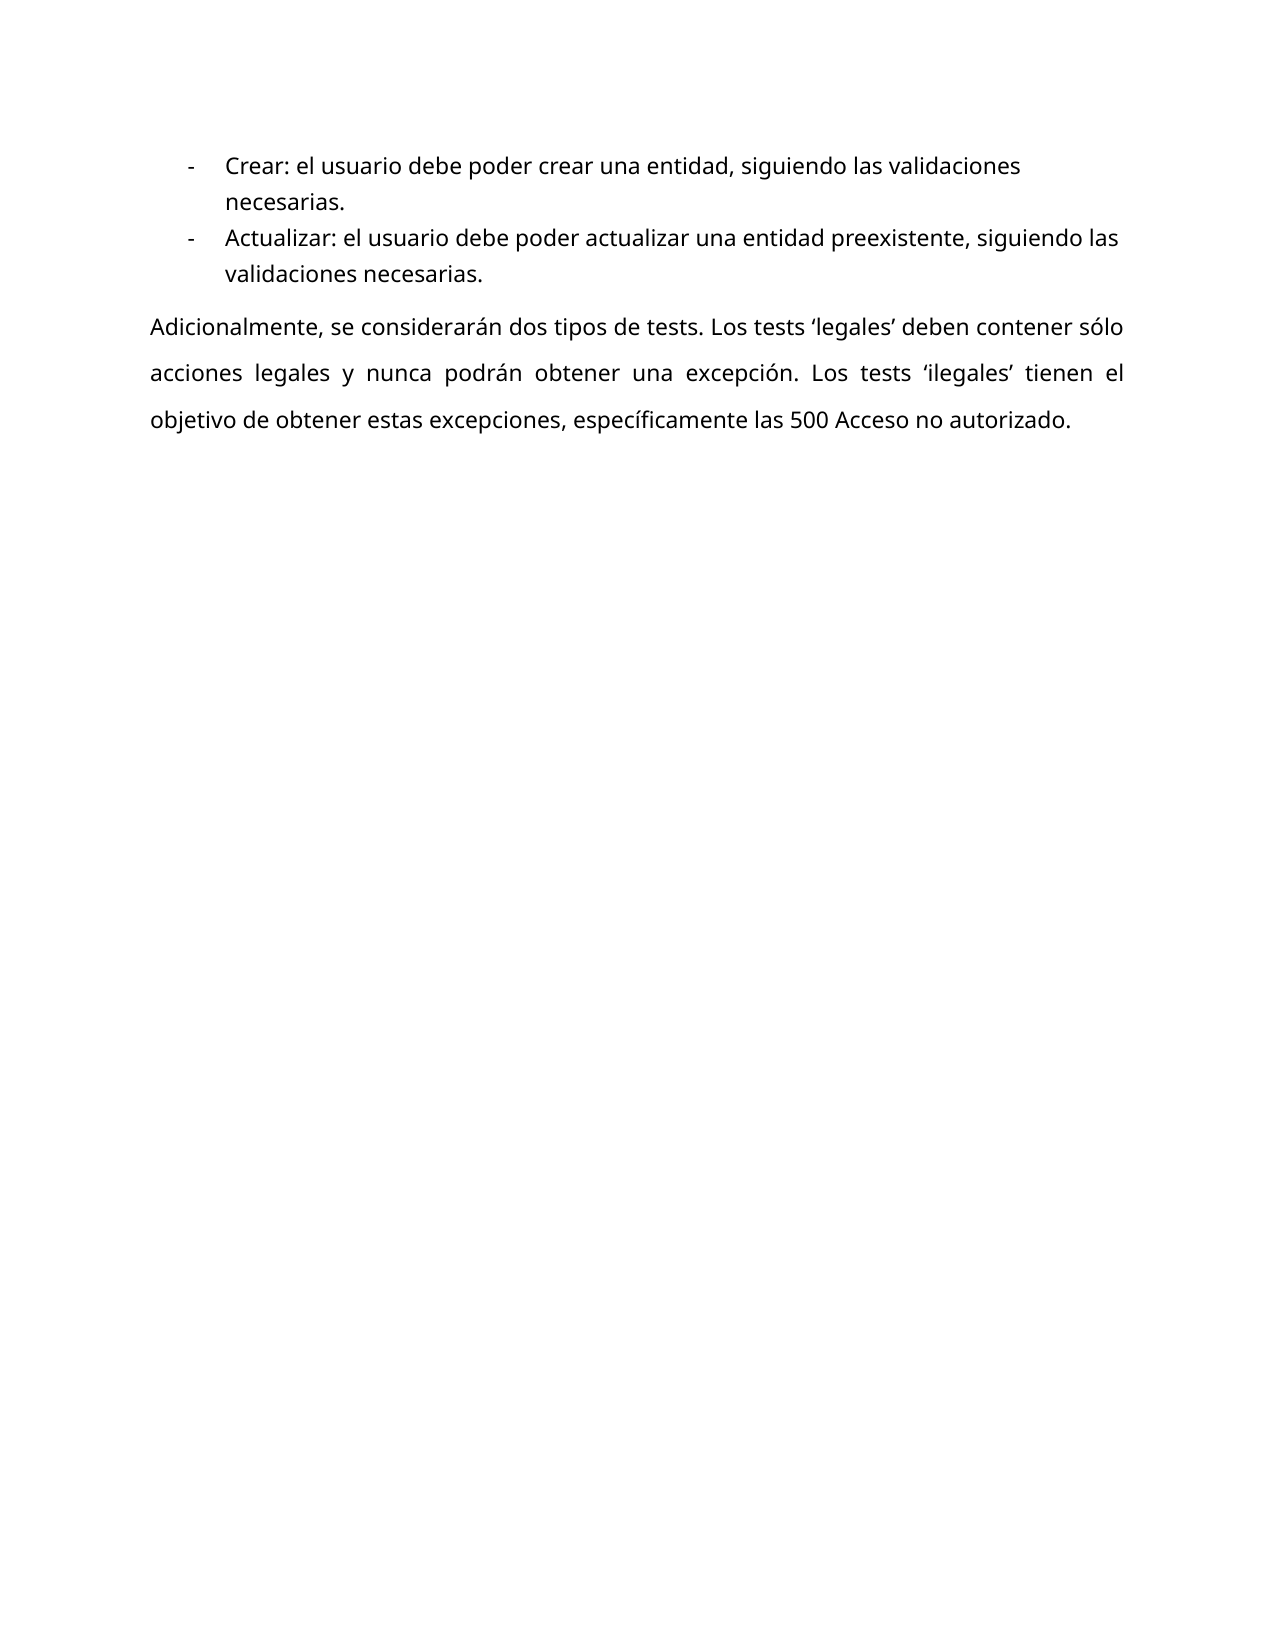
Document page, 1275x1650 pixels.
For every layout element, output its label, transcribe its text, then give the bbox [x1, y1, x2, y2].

list Actualizar: el usuario debe poder actualizar una entidad preexistente, siguiendo las validaciones necesarias. [187, 222, 1125, 289]
list Crear: el usuario debe poder crear una entidad, siguiendo las validaciones necesarias. [187, 150, 1125, 217]
text Adicionalmente, se considerarán dos tipos de tests. Los tests ‘legales’ deben contener sólo acciones legales y nunca podrán obtener una excepción. Los tests ‘ilegales’ tienen el objetivo de obtener estas excepciones, específicamente las 500 Acceso no autorizado. [150, 310, 1125, 435]
